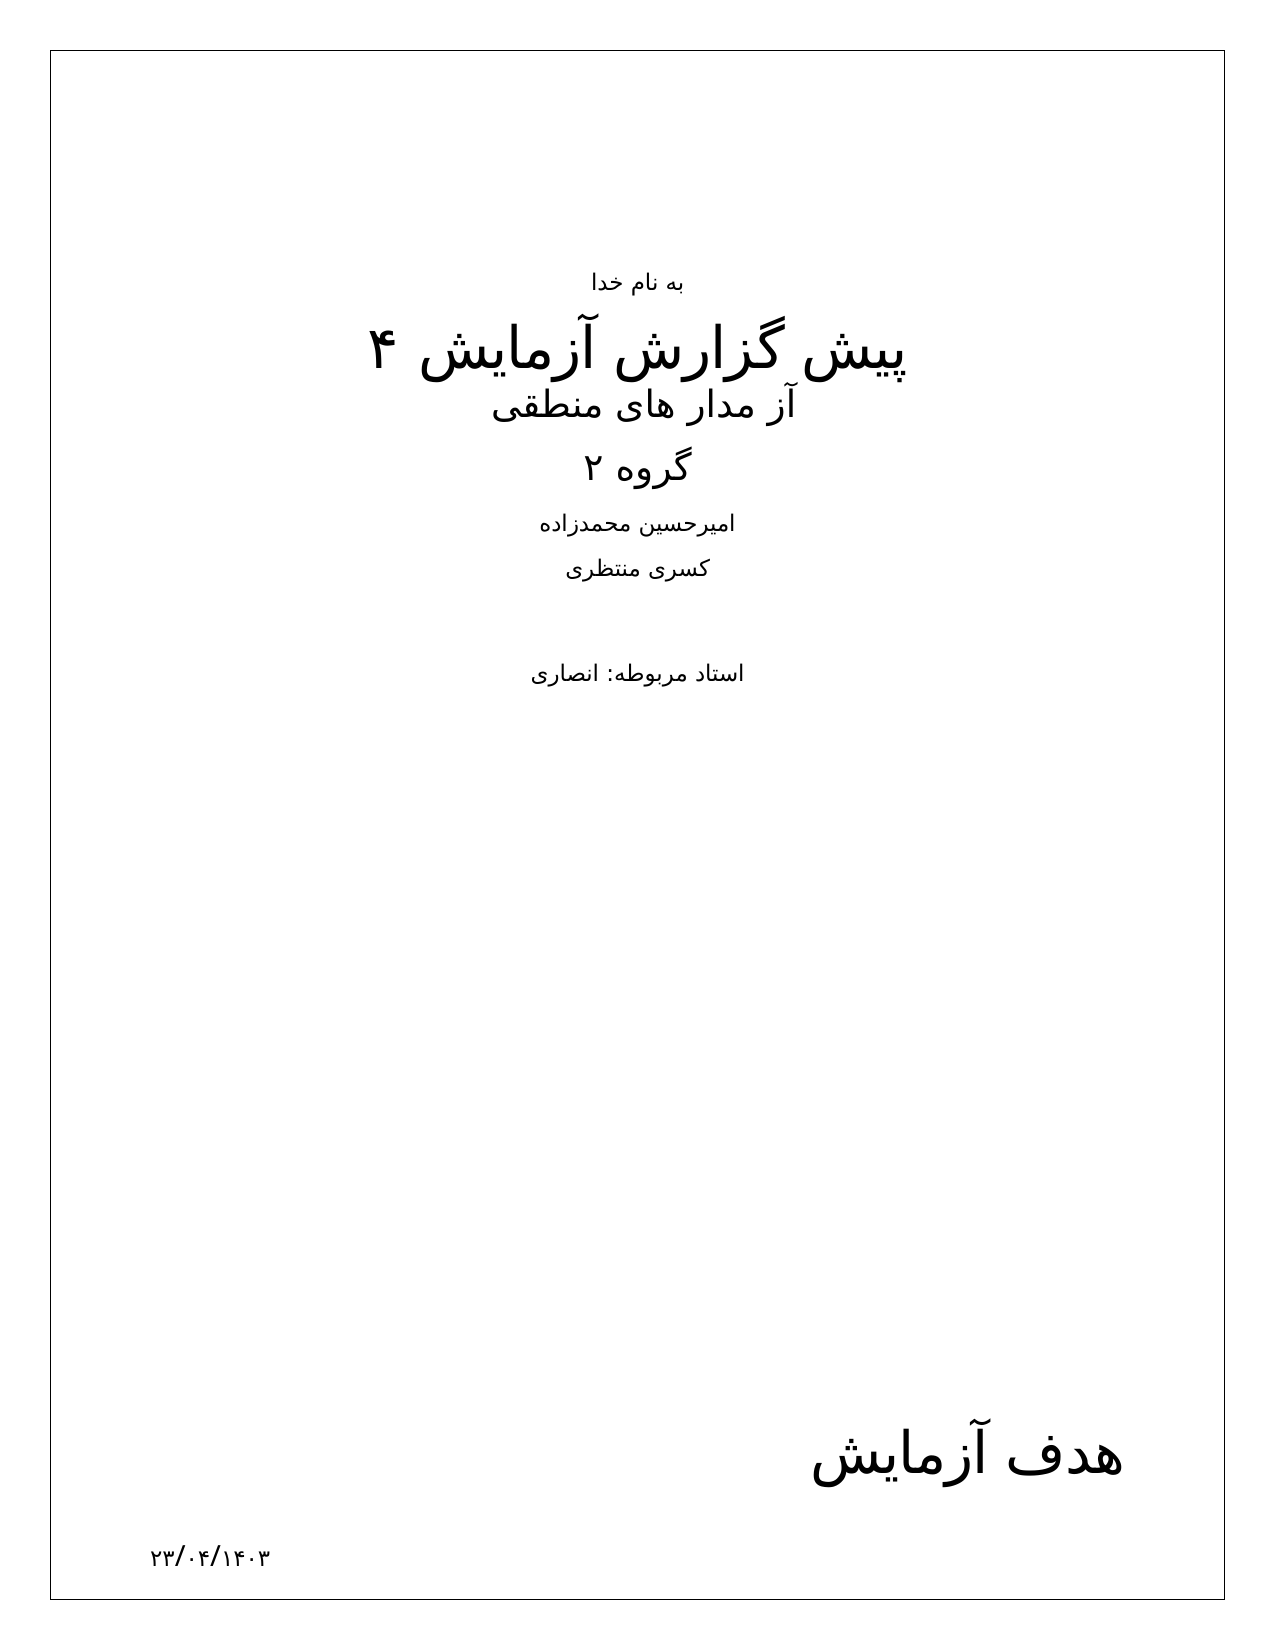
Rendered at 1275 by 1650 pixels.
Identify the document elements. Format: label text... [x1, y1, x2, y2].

text گروه ۲ [150, 446, 1125, 490]
title هدف آزمایش [150, 1419, 1125, 1487]
text استاد مربوطه: انصاری [150, 660, 1125, 687]
title پیش گزارش آزمایش ۴ [150, 314, 1125, 382]
text به نام خدا [150, 269, 1125, 296]
text امیرحسین محمدزاده [150, 510, 1125, 536]
text کسری منتظری [150, 555, 1125, 582]
text آز مدار های منطقی [150, 382, 1125, 426]
